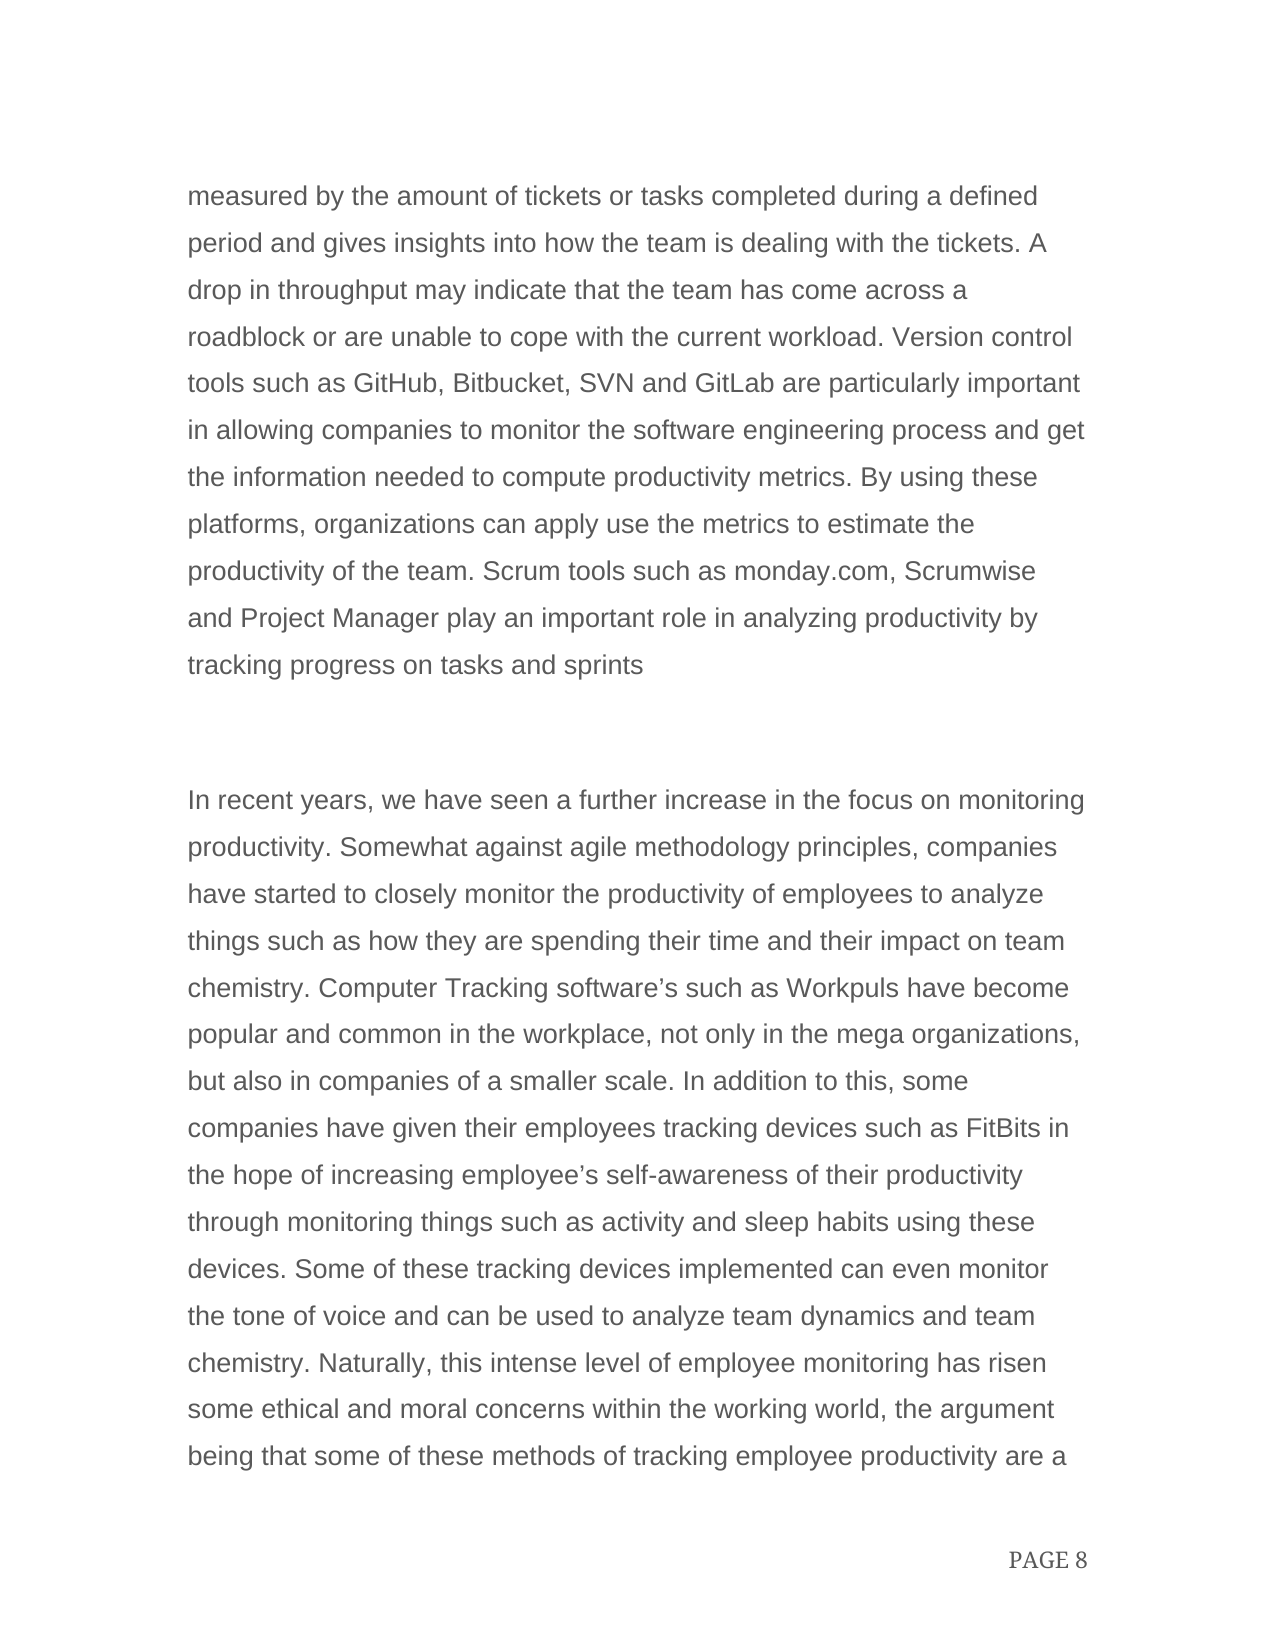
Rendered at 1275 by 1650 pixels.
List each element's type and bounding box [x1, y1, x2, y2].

text [187, 784, 1087, 1472]
text [187, 180, 1087, 680]
